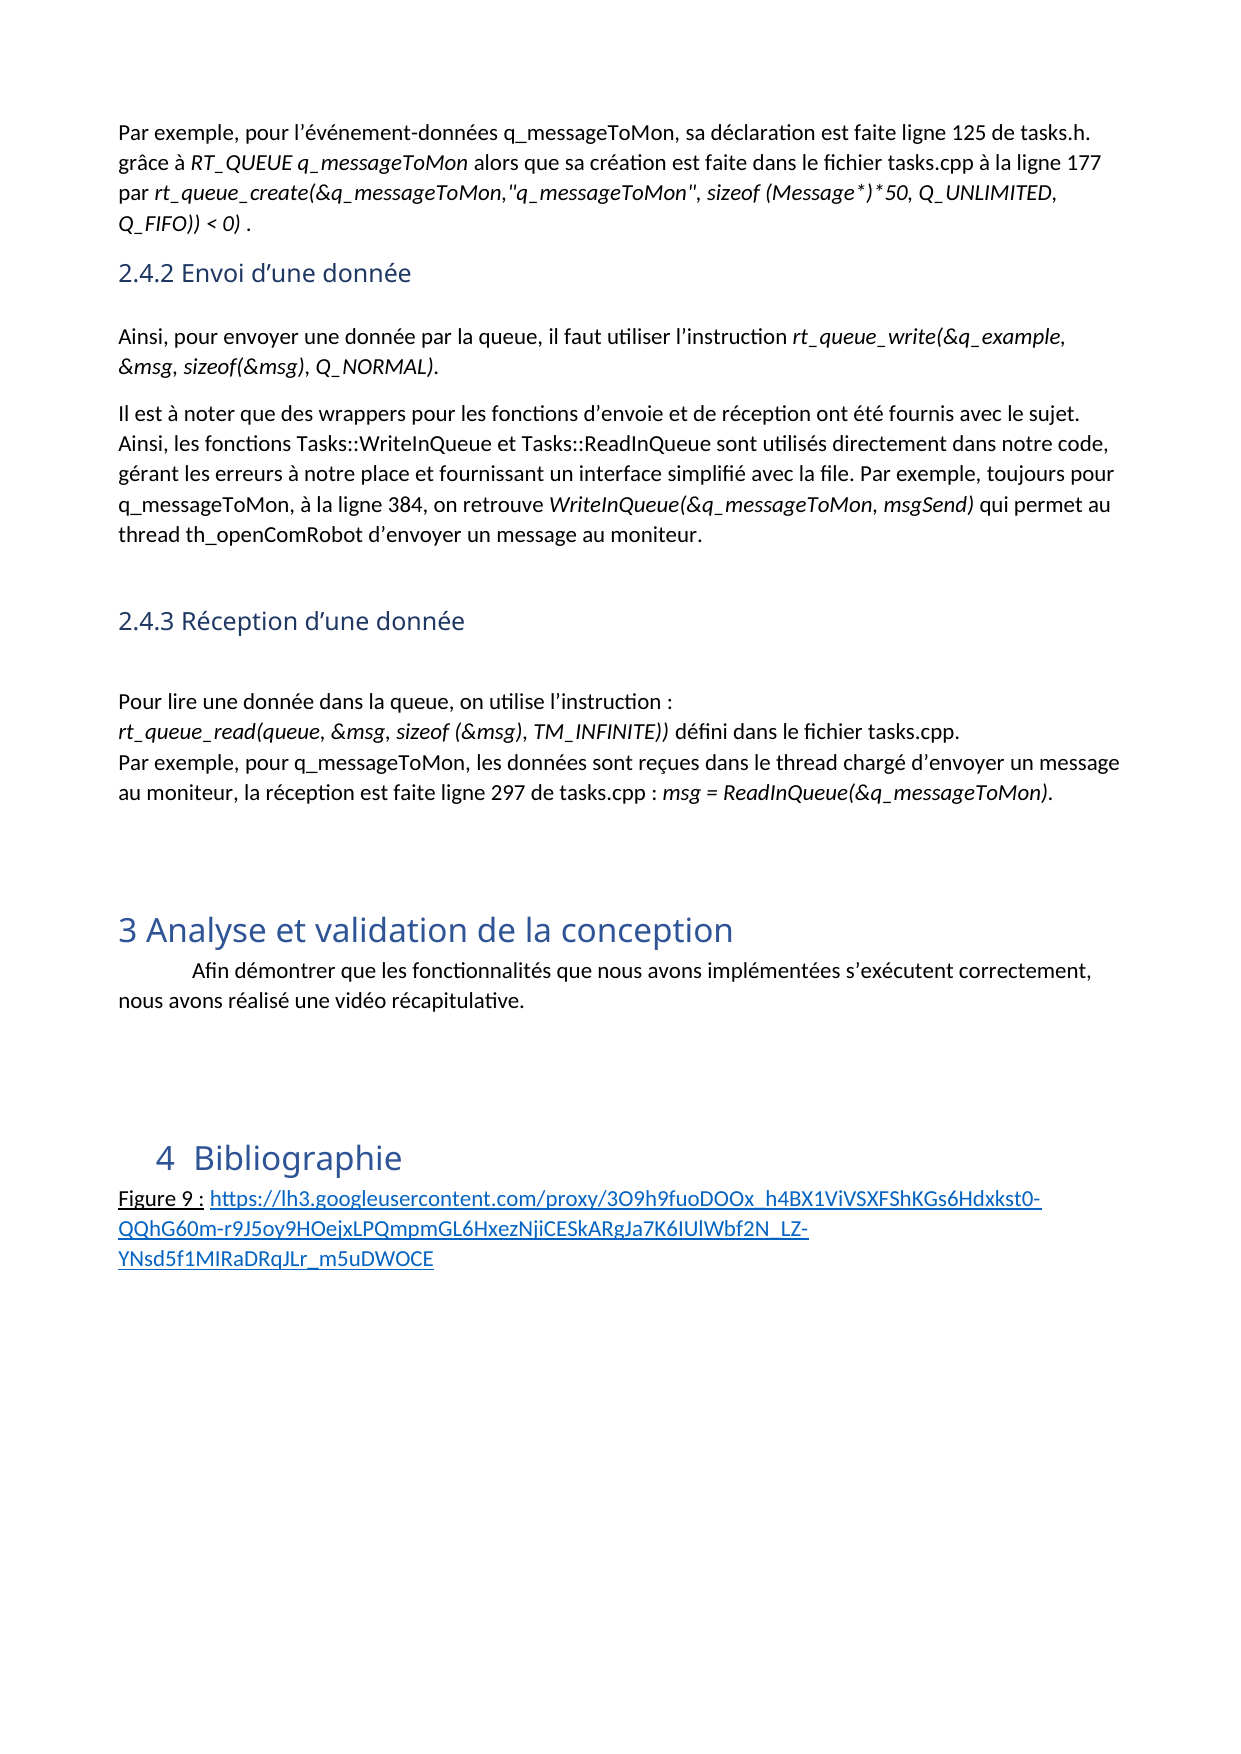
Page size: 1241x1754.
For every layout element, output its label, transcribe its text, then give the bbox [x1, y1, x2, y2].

text Par exemple, pour l’événement-données q_messageToMon, sa déclaration est faite ligne 125 de tasks.h. grâce à RT_QUEUE q_messageToMon alors que sa création est faite dans le fichier tasks.cpp à la ligne 177 par rt_queue_create(&q_messageToMon,"q_messageToMon", sizeof (Message*)*50, Q_UNLIMITED, Q_FIFO)) < 0) . [118, 118, 1122, 237]
text Il est à noter que des wrappers pour les fonctions d’envoie et de réception ont été fournis avec le sujet. Ainsi, les fonctions Tasks::WriteInQueue et Tasks::ReadInQueue sont utilisés directement dans notre code, gérant les erreurs à notre place et fournissant un interface simplifié avec la file. Par exemple, toujours pour q_messageToMon, à la ligne 384, on retrouve WriteInQueue(&q_messageToMon, msgSend) qui permet au thread th_openComRobot d’envoyer un message au moniteur. [118, 399, 1122, 548]
text 2.4.2 Envoi d’une donnée Ainsi, pour envoyer une donnée par la queue, il faut utiliser l’instruction rt_queue_write(&q_example, &msg, sizeof(&msg), Q_NORMAL). [118, 256, 1122, 380]
text Afin démontrer que les fonctionnalités que nous avons implémentées s’exécutent correctement, nous avons réalisé une vidéo récapitulative. [118, 956, 1122, 1014]
text Pour lire une donnée dans la queue, on utilise l’instruction : rt_queue_read(queue, &msg, sizeof (&msg), TM_INFINITE)) défini dans le fichier tasks.cpp. Par exemple, pour q_messageToMon, les données sont reçues dans le thread chargé d’envoyer un message au moniteur, la réception est faite ligne 297 de tasks.cpp : msg = ReadInQueue(&q_messageToMon). [118, 687, 1122, 806]
subtitle 3 Analyse et validation de la conception [118, 907, 1122, 952]
text Figure 9 : https://lh3.googleusercontent.com/proxy/3O9h9fuoDOOx_h4BX1ViVSXFShKGs6Hdxkst0-QQhG60m-r9J5oy9HOejxLPQmpmGL6HxezNjiCESkARgJa7K6IUlWbf2N_LZ-YNsd5f1MIRaDRqJLr_m5uDWOCE [118, 1184, 1122, 1273]
subtitle Bibliographie [156, 1135, 1122, 1181]
subtitle 2.4.3 Réception d’une donnée [118, 567, 1122, 638]
